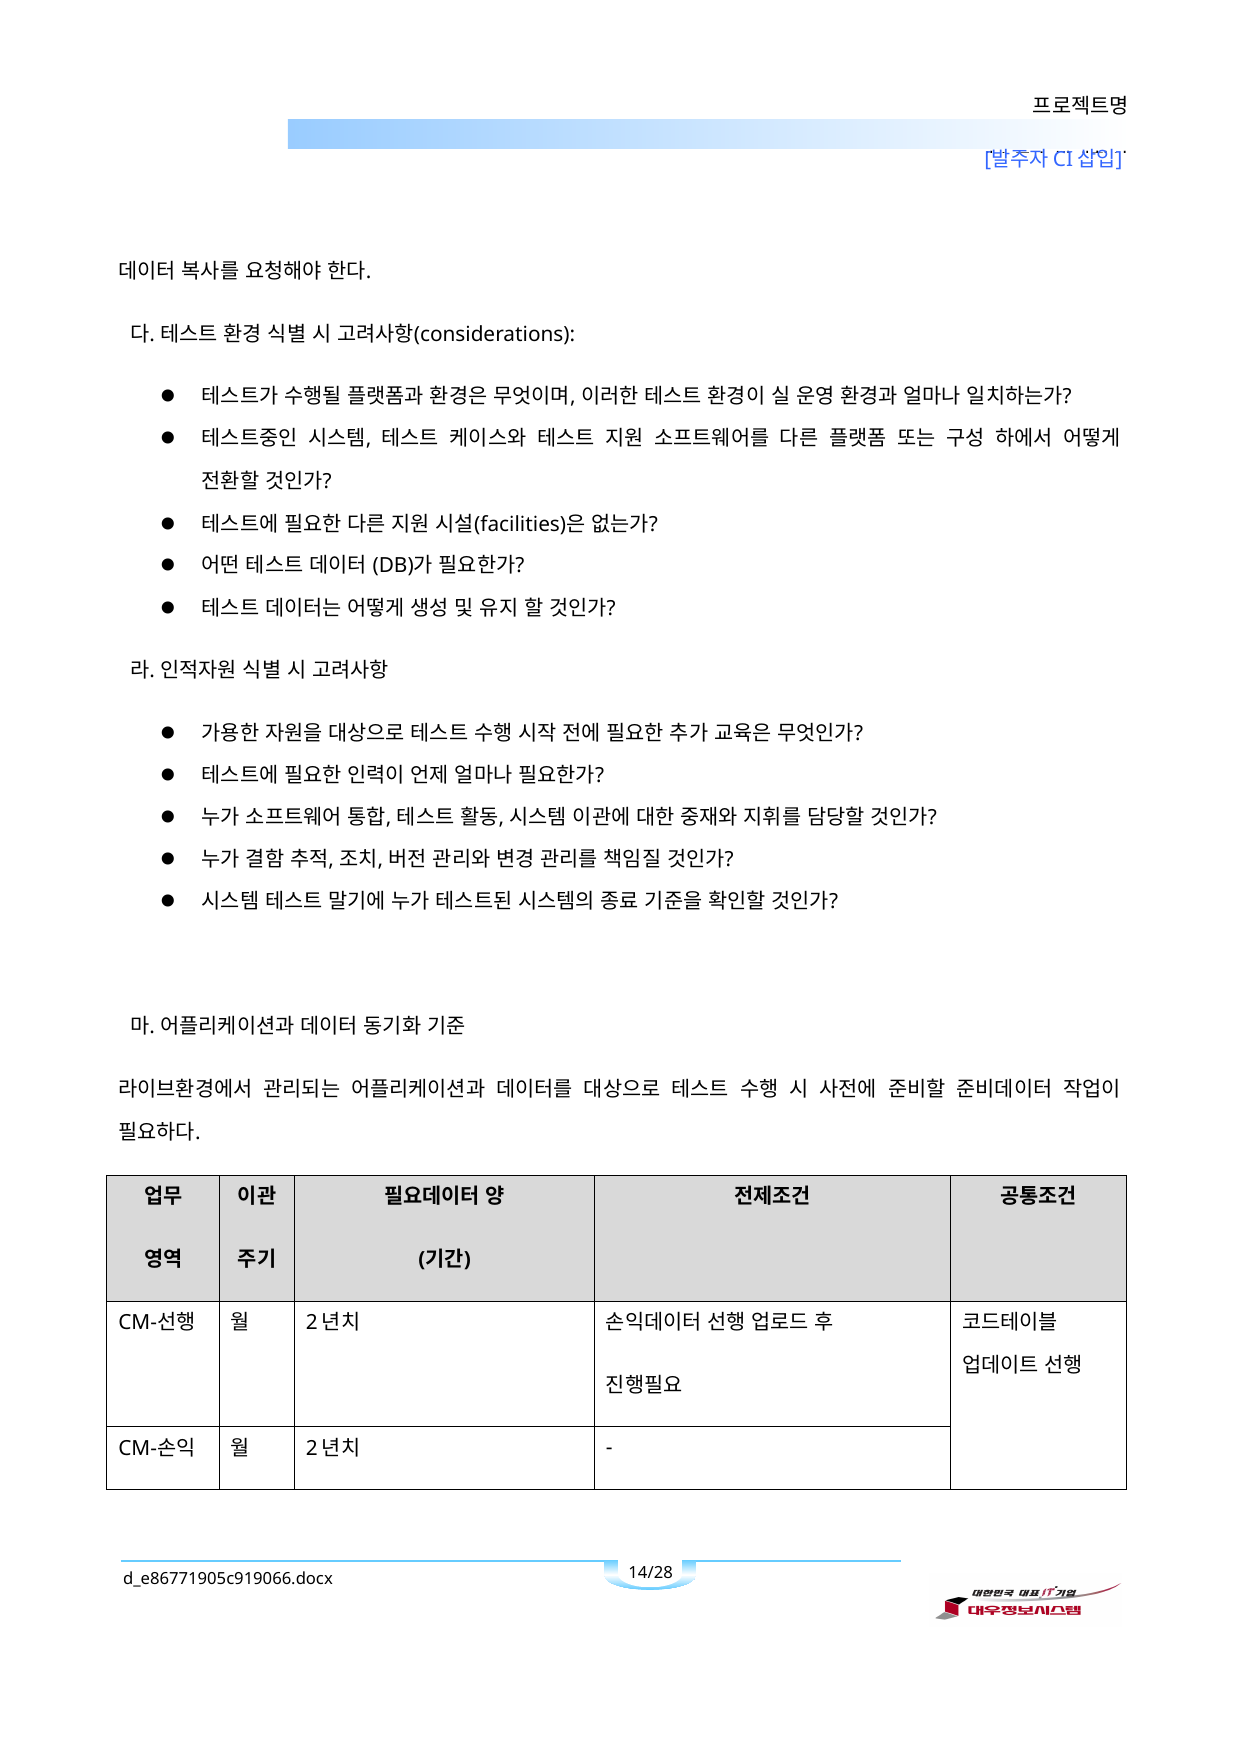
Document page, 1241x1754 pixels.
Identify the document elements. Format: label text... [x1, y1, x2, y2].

table_cell 2년치 [295, 1302, 594, 1426]
table_cell - [595, 1427, 950, 1489]
list 테스트가 수행될 플랫폼과 환경은 무엇이며, 이러한 테스트 환경이 실 운영 환경과 얼마나 일치하는가? [160, 376, 1122, 414]
table_header 이관 주기 [220, 1176, 294, 1301]
list 가용한 자원을 대상으로 테스트 수행 시작 전에 필요한 추가 교육은 무엇인가? [160, 713, 1122, 750]
subtitle 인적자원 식별 시 고려사항 [130, 650, 1122, 687]
subtitle 테스트 환경 식별 시 고려사항(considerations): [130, 313, 1122, 351]
table_header 필요데이터 양 (기간) [295, 1176, 594, 1301]
table_header 공통조건 [951, 1176, 1126, 1301]
table_cell 월 [220, 1427, 294, 1489]
table_cell 2년치 [295, 1427, 594, 1489]
table_header 전제조건 [595, 1176, 950, 1301]
list 테스트에 필요한 인력이 언제 얼마나 필요한가? [160, 755, 1122, 792]
table_cell CM-선행 [107, 1302, 219, 1426]
list 테스트중인 시스템, 테스트 케이스와 테스트 지원 소프트웨어를 다른 플랫폼 또는 구성 하에서 어떻게 전환할 것인가? [160, 418, 1122, 499]
list 누가 소프트웨어 통합, 테스트 활동, 시스템 이관에 대한 중재와 지휘를 담당할 것인가? [160, 797, 1122, 834]
table_cell CM-손익 [107, 1427, 219, 1489]
list 시스템 테스트 말기에 누가 테스트된 시스템의 종료 기준을 확인할 것인가? [160, 881, 1122, 918]
table_cell 손익데이터 선행 업로드 후 진행필요 [595, 1302, 950, 1426]
table_cell 월 [220, 1302, 294, 1426]
picture [929, 1573, 1123, 1627]
text 라이브환경에서 관리되는 어플리케이션과 데이터를 대상으로 테스트 수행 시 사전에 준비할 준비데이터 작업이 필요하다. [118, 1069, 1122, 1149]
table_header 업무 영역 [107, 1176, 219, 1301]
list 누가 결함 추적, 조치, 버전 관리와 변경 관리를 책임질 것인가? [160, 839, 1122, 876]
table_cell 코드테이블 업데이트 선행 [951, 1302, 1126, 1489]
list 테스트 데이터는 어떻게 생성 및 유지 할 것인가? [160, 587, 1122, 625]
list 테스트에 필요한 다른 지원 시설(facilities)은 없는가? [160, 503, 1122, 541]
list 어떤 테스트 데이터 (DB)가 필요한가? [160, 545, 1122, 583]
subtitle 어플리케이션과 데이터 동기화 기준 [130, 1006, 1122, 1043]
text 테스트 환경의 경우 운영 환경과 주요 코드나 데이터가 존재하지 않거나 다를 수 있기 때문에 필요한 경우 DBA에게 데이터 복사를 요청해야 한다. [118, 251, 1122, 288]
